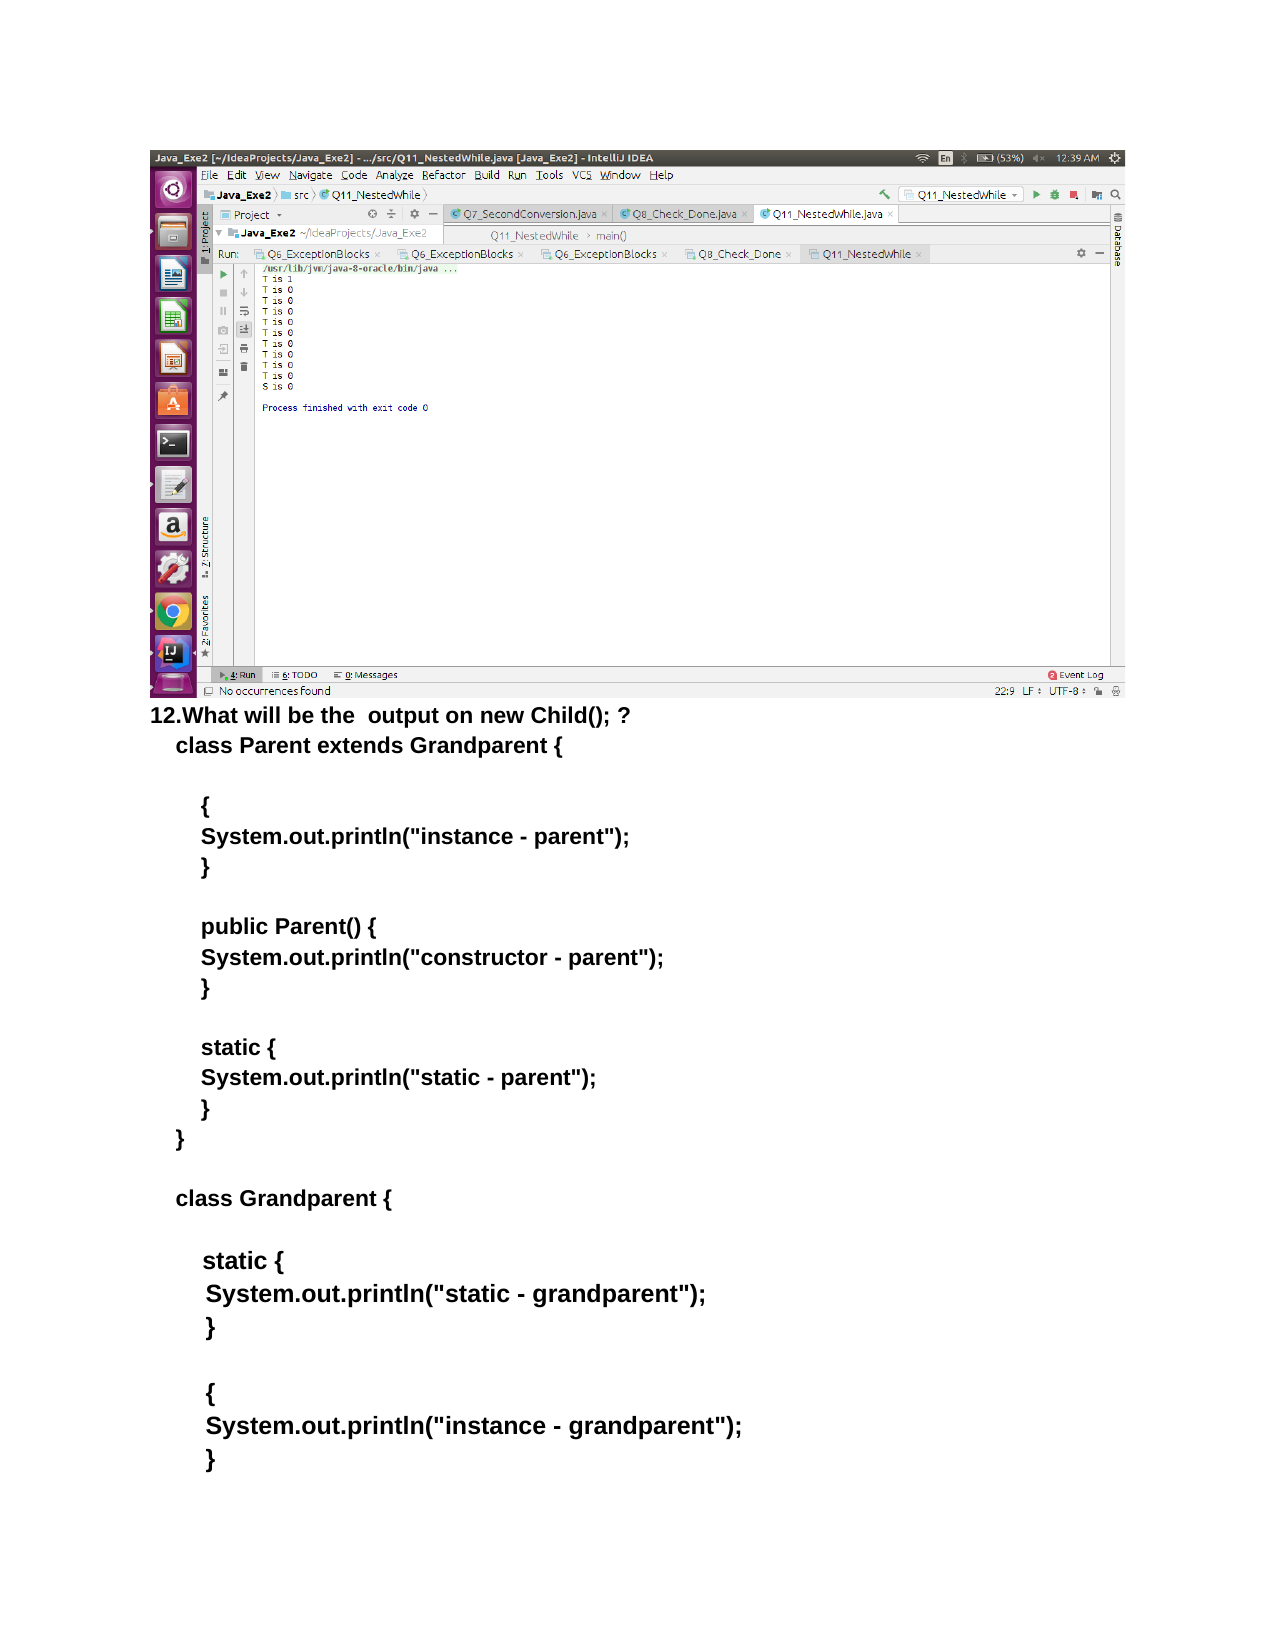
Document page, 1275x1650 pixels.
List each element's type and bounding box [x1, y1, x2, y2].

picture [150, 150, 1125, 698]
text [150, 698, 1125, 1473]
